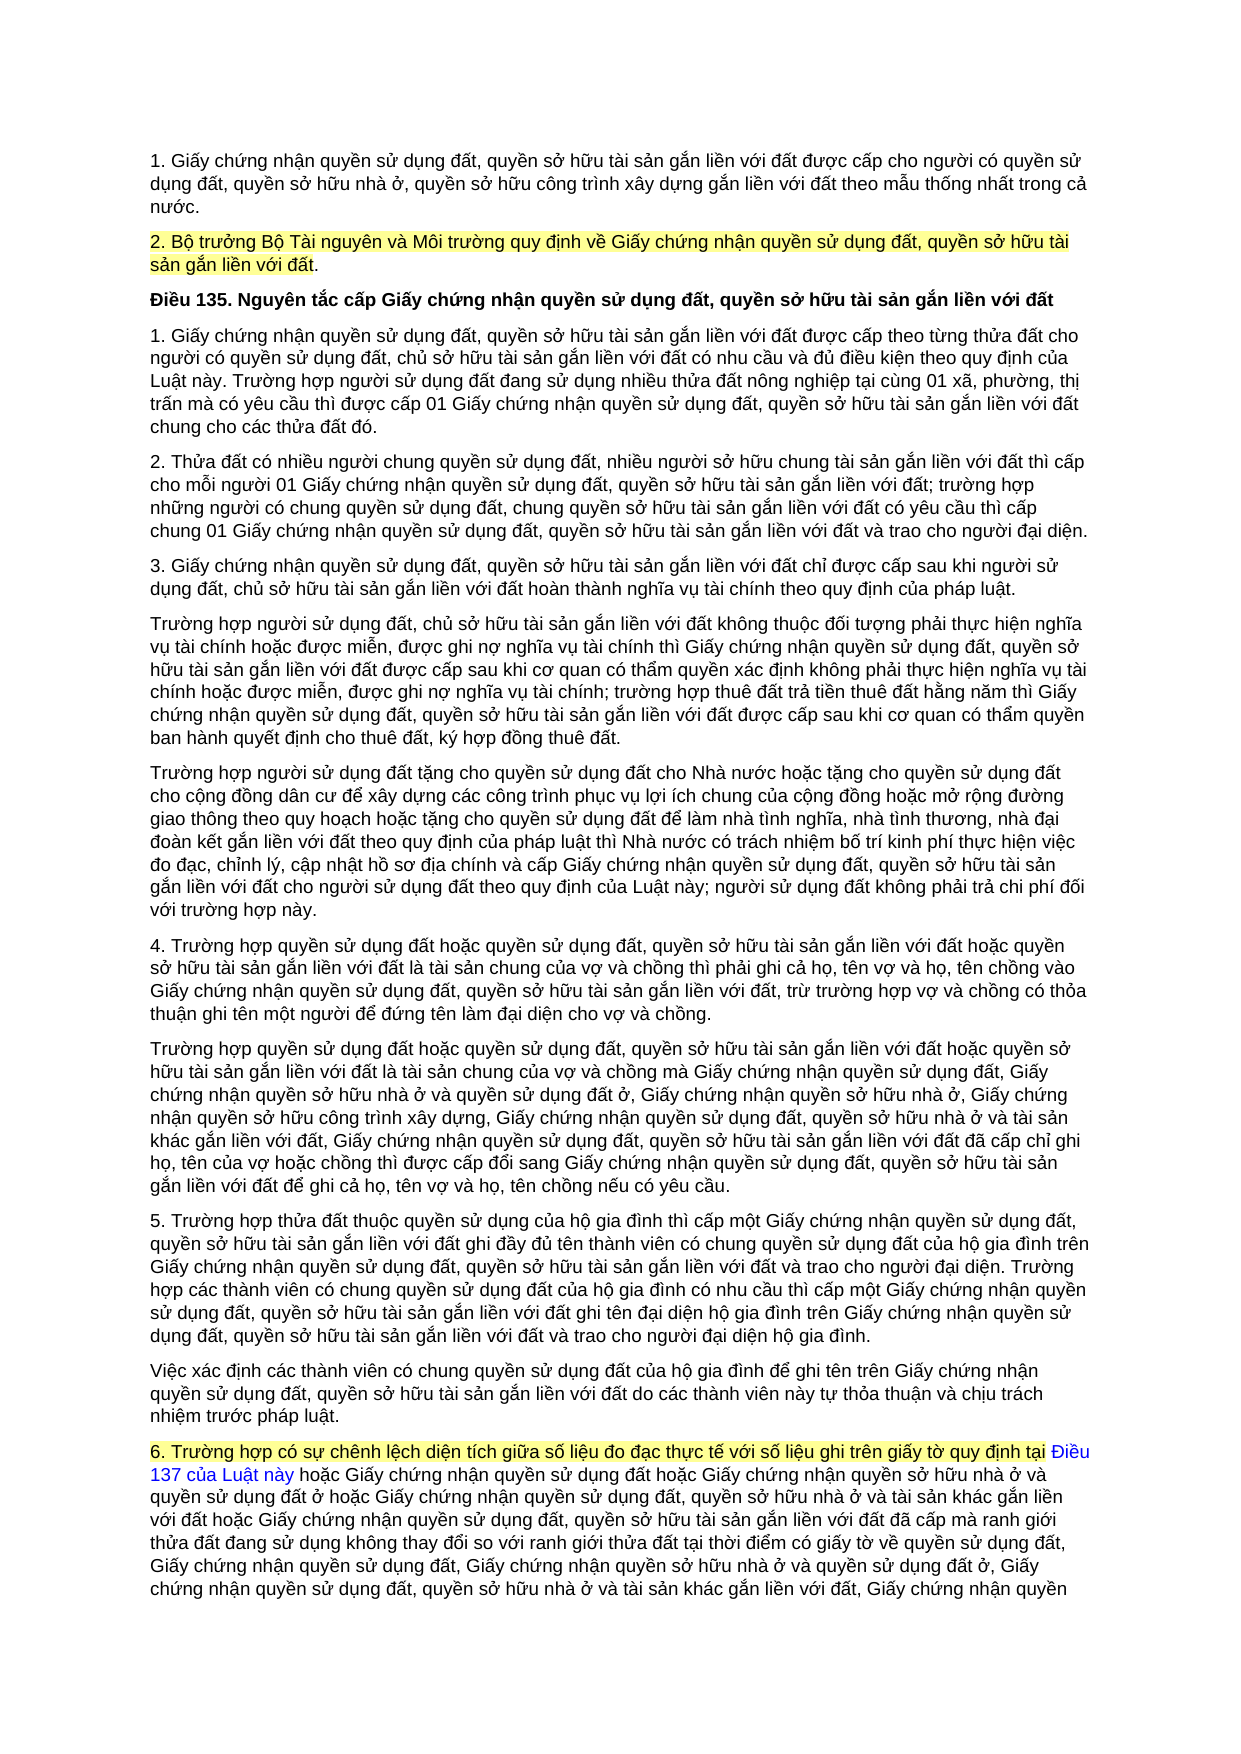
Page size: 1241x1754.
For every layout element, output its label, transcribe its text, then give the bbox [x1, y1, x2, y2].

text 4. Trường hợp quyền sử dụng đất hoặc quyền sử dụng đất, quyền sở hữu tài sản gắn liền với đất hoặc quyền sở hữu tài sản gắn liền với đất là tài sản chung của vợ và chồng thì phải ghi cả họ, tên vợ và họ, tên chồng vào Giấy chứng nhận quyền sử dụng đất, quyền sở hữu tài sản gắn liền với đất, trừ trường hợp vợ và chồng có thỏa thuận ghi tên một người để đứng tên làm đại diện cho vợ và chồng. [150, 934, 1090, 1024]
text 1. Giấy chứng nhận quyền sử dụng đất, quyền sở hữu tài sản gắn liền với đất được cấp theo từng thửa đất cho người có quyền sử dụng đất, chủ sở hữu tài sản gắn liền với đất có nhu cầu và đủ điều kiện theo quy định của Luật này. Trường hợp người sử dụng đất đang sử dụng nhiều thửa đất nông nghiệp tại cùng 01 xã, phường, thị trấn mà có yêu cầu thì được cấp 01 Giấy chứng nhận quyền sử dụng đất, quyền sở hữu tài sản gắn liền với đất chung cho các thửa đất đó. [150, 324, 1090, 437]
text Trường hợp người sử dụng đất, chủ sở hữu tài sản gắn liền với đất không thuộc đối tượng phải thực hiện nghĩa vụ tài chính hoặc được miễn, được ghi nợ nghĩa vụ tài chính thì Giấy chứng nhận quyền sử dụng đất, quyền sở hữu tài sản gắn liền với đất được cấp sau khi cơ quan có thẩm quyền xác định không phải thực hiện nghĩa vụ tài chính hoặc được miễn, được ghi nợ nghĩa vụ tài chính; trường hợp thuê đất trả tiền thuê đất hằng năm thì Giấy chứng nhận quyền sử dụng đất, quyền sở hữu tài sản gắn liền với đất được cấp sau khi cơ quan có thẩm quyền ban hành quyết định cho thuê đất, ký hợp đồng thuê đất. [150, 613, 1090, 748]
text 5. Trường hợp thửa đất thuộc quyền sử dụng của hộ gia đình thì cấp một Giấy chứng nhận quyền sử dụng đất, quyền sở hữu tài sản gắn liền với đất ghi đầy đủ tên thành viên có chung quyền sử dụng đất của hộ gia đình trên Giấy chứng nhận quyền sử dụng đất, quyền sở hữu tài sản gắn liền với đất và trao cho người đại diện. Trường hợp các thành viên có chung quyền sử dụng đất của hộ gia đình có nhu cầu thì cấp một Giấy chứng nhận quyền sử dụng đất, quyền sở hữu tài sản gắn liền với đất ghi tên đại diện hộ gia đình trên Giấy chứng nhận quyền sử dụng đất, quyền sở hữu tài sản gắn liền với đất và trao cho người đại diện hộ gia đình. [150, 1210, 1090, 1346]
text Trường hợp người sử dụng đất tặng cho quyền sử dụng đất cho Nhà nước hoặc tặng cho quyền sử dụng đất cho cộng đồng dân cư để xây dựng các công trình phục vụ lợi ích chung của cộng đồng hoặc mở rộng đường giao thông theo quy hoạch hoặc tặng cho quyền sử dụng đất để làm nhà tình nghĩa, nhà tình thương, nhà đại đoàn kết gắn liền với đất theo quy định của pháp luật thì Nhà nước có trách nhiệm bố trí kinh phí thực hiện việc đo đạc, chỉnh lý, cập nhật hồ sơ địa chính và cấp Giấy chứng nhận quyền sử dụng đất, quyền sở hữu tài sản gắn liền với đất cho người sử dụng đất theo quy định của Luật này; người sử dụng đất không phải trả chi phí đối với trường hợp này. [150, 762, 1090, 921]
text 2. Thửa đất có nhiều người chung quyền sử dụng đất, nhiều người sở hữu chung tài sản gắn liền với đất thì cấp cho mỗi người 01 Giấy chứng nhận quyền sử dụng đất, quyền sở hữu tài sản gắn liền với đất; trường hợp những người có chung quyền sử dụng đất, chung quyền sở hữu tài sản gắn liền với đất có yêu cầu thì cấp chung 01 Giấy chứng nhận quyền sử dụng đất, quyền sở hữu tài sản gắn liền với đất và trao cho người đại diện. [150, 451, 1090, 541]
text Trường hợp quyền sử dụng đất hoặc quyền sử dụng đất, quyền sở hữu tài sản gắn liền với đất hoặc quyền sở hữu tài sản gắn liền với đất là tài sản chung của vợ và chồng mà Giấy chứng nhận quyền sử dụng đất, Giấy chứng nhận quyền sở hữu nhà ở và quyền sử dụng đất ở, Giấy chứng nhận quyền sở hữu nhà ở, Giấy chứng nhận quyền sở hữu công trình xây dựng, Giấy chứng nhận quyền sử dụng đất, quyền sở hữu nhà ở và tài sản khác gắn liền với đất, Giấy chứng nhận quyền sử dụng đất, quyền sở hữu tài sản gắn liền với đất đã cấp chỉ ghi họ, tên của vợ hoặc chồng thì được cấp đổi sang Giấy chứng nhận quyền sử dụng đất, quyền sở hữu tài sản gắn liền với đất để ghi cả họ, tên vợ và họ, tên chồng nếu có yêu cầu. [150, 1038, 1090, 1197]
text Điều 135. Nguyên tắc cấp Giấy chứng nhận quyền sử dụng đất, quyền sở hữu tài sản gắn liền với đất [150, 289, 1090, 311]
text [150, 1441, 1090, 1599]
text 1. Giấy chứng nhận quyền sử dụng đất, quyền sở hữu tài sản gắn liền với đất được cấp cho người có quyền sử dụng đất, quyền sở hữu nhà ở, quyền sở hữu công trình xây dựng gắn liền với đất theo mẫu thống nhất trong cả nước. [150, 150, 1090, 217]
text Việc xác định các thành viên có chung quyền sử dụng đất của hộ gia đình để ghi tên trên Giấy chứng nhận quyền sử dụng đất, quyền sở hữu tài sản gắn liền với đất do các thành viên này tự thỏa thuận và chịu trách nhiệm trước pháp luật. [150, 1360, 1090, 1427]
text 3. Giấy chứng nhận quyền sử dụng đất, quyền sở hữu tài sản gắn liền với đất chỉ được cấp sau khi người sử dụng đất, chủ sở hữu tài sản gắn liền với đất hoàn thành nghĩa vụ tài chính theo quy định của pháp luật. [150, 555, 1090, 599]
text 2. Bộ trưởng Bộ Tài nguyên và Môi trường quy định về Giấy chứng nhận quyền sử dụng đất, quyền sở hữu tài sản gắn liền với đất. [150, 231, 1090, 275]
